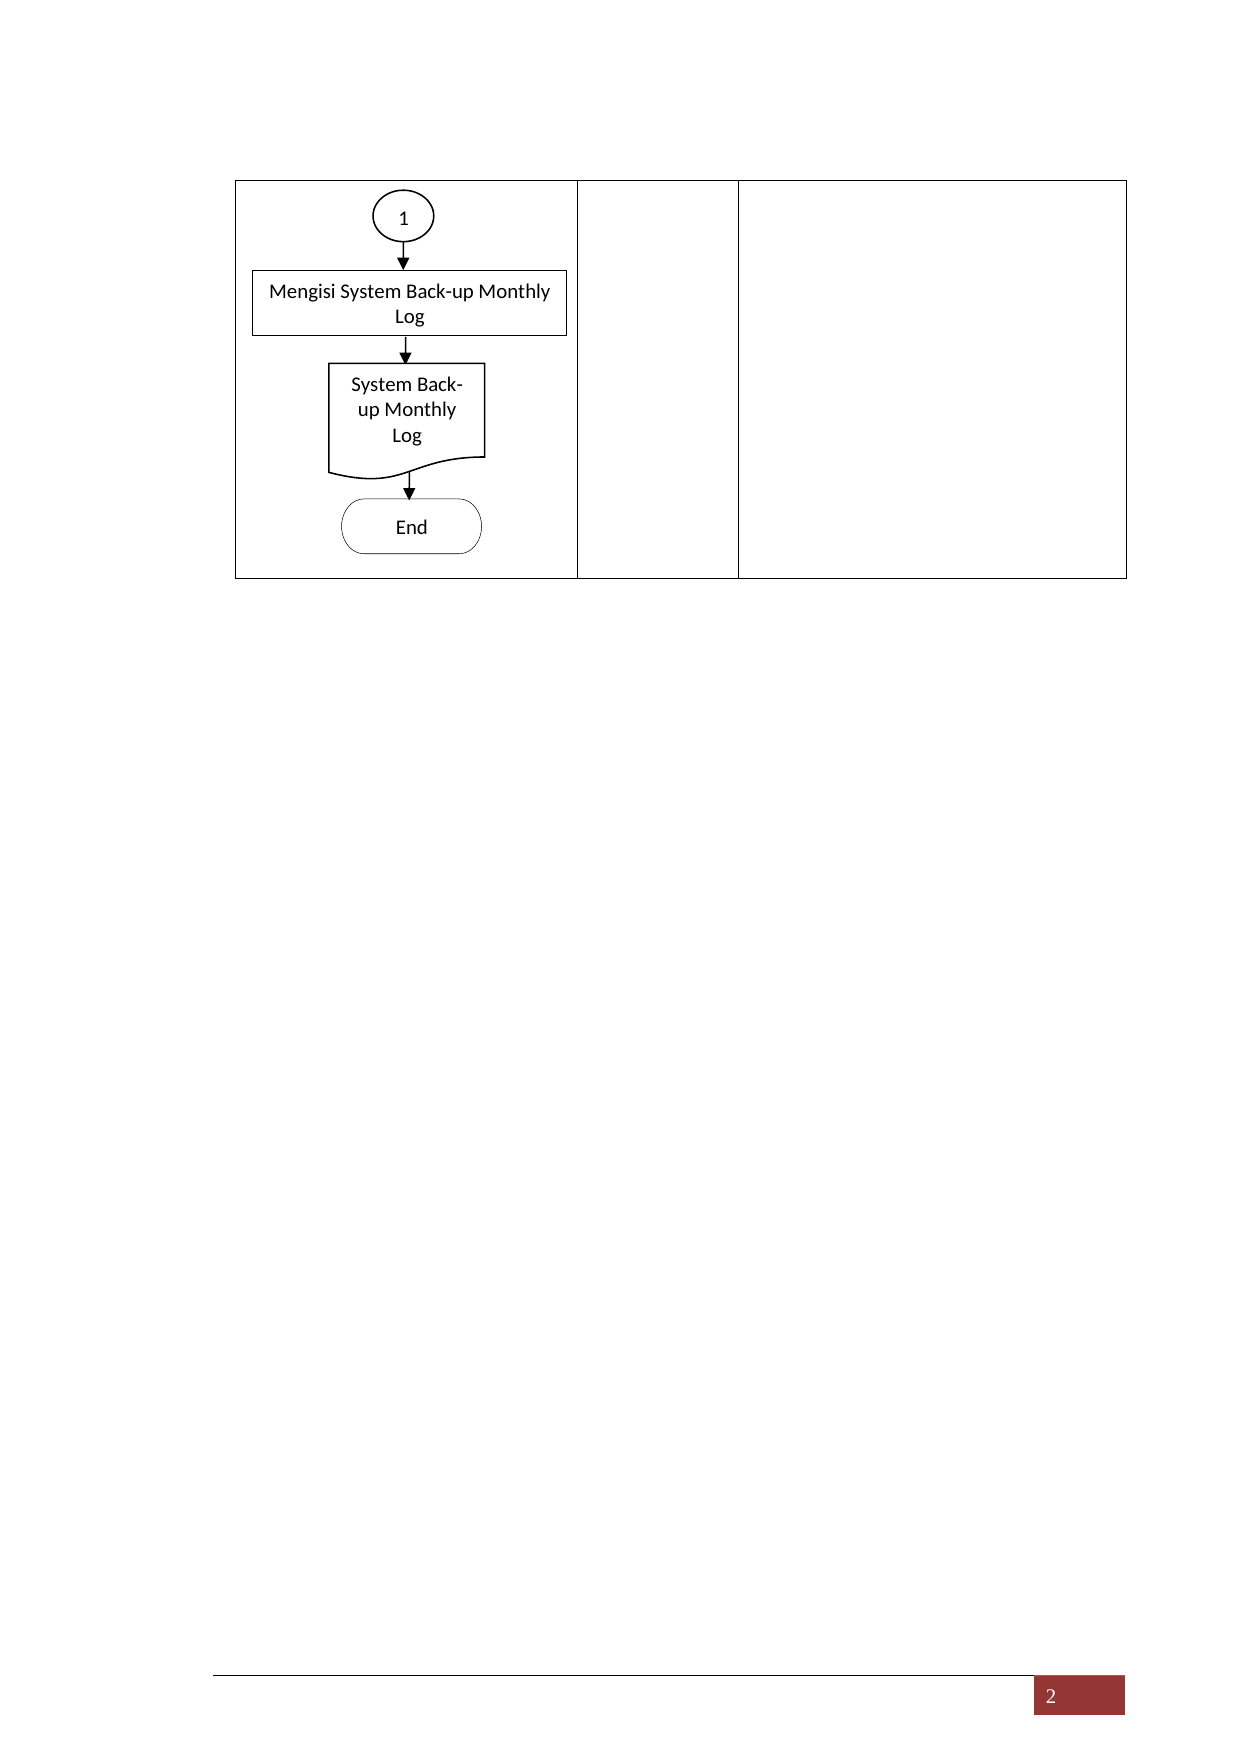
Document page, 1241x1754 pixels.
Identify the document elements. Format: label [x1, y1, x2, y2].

table_header [578, 181, 738, 578]
table_header [236, 181, 577, 578]
table_header [739, 181, 1126, 578]
